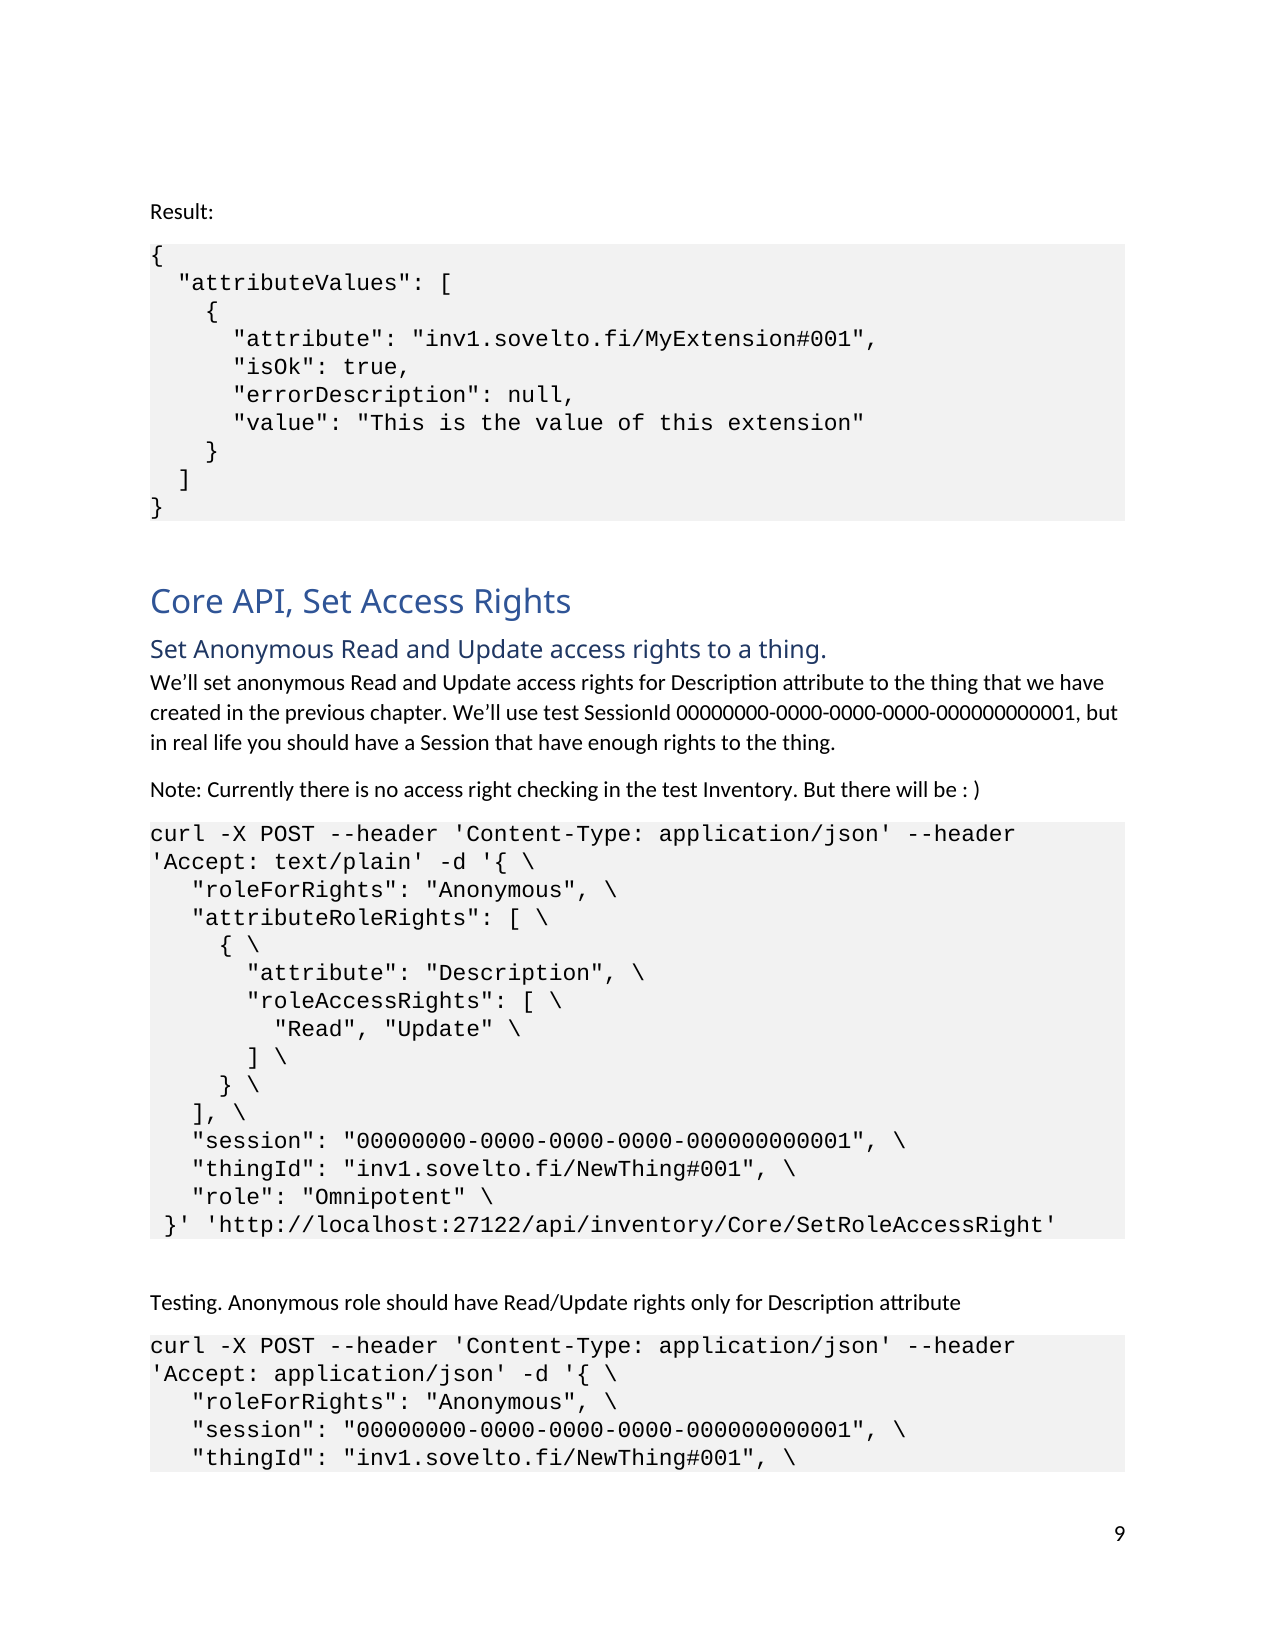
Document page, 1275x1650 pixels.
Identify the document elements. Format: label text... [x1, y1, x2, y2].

subtitle Core API, Set Access Rights [150, 578, 1125, 623]
text "attribute": "Description", \ [150, 962, 1125, 988]
text ] \ [150, 1046, 1125, 1071]
text Result: [150, 197, 1125, 225]
text "errorDescription": null, [150, 383, 1125, 409]
text "value": "This is the value of this extension" [150, 411, 1125, 437]
text curl -X POST --header 'Content-Type: application/json' --header 'Accept: text/plain' -d '{ \ [150, 822, 1125, 876]
text "isOk": true, [150, 355, 1125, 381]
text Testing. Anonymous role should have Read/Update rights only for Description attribute [150, 1288, 1125, 1316]
text { [150, 244, 1125, 270]
text } \ [150, 1073, 1125, 1099]
text } [150, 495, 1125, 521]
text { \ [150, 934, 1125, 960]
text We’ll set anonymous Read and Update access rights for Description attribute to the thing that we have created in the previous chapter. We’ll use test SessionId 00000000-0000-0000-0000-000000000001, but in real life you should have a Session that have enough rights to the thing. [150, 668, 1125, 756]
text } [150, 439, 1125, 465]
text "roleForRights": "Anonymous", \ [150, 1391, 1125, 1416]
text "attributeValues": [ [150, 272, 1125, 298]
text "thingId": "inv1.sovelto.fi/NewThing#001", \ [150, 1446, 1125, 1472]
text ], \ [150, 1101, 1125, 1127]
text "thingId": "inv1.sovelto.fi/NewThing#001", \ [150, 1157, 1125, 1183]
text "Read", "Update" \ [150, 1018, 1125, 1043]
text }' 'http://localhost:27122/api/inventory/Core/SetRoleAccessRight' [150, 1213, 1125, 1239]
text "session": "00000000-0000-0000-0000-000000000001", \ [150, 1129, 1125, 1155]
text ] [150, 467, 1125, 493]
text Note: Currently there is no access right checking in the test Inventory. But there will be : ) [150, 775, 1125, 803]
text "attribute": "inv1.sovelto.fi/MyExtension#001", [150, 327, 1125, 353]
text "attributeRoleRights": [ \ [150, 906, 1125, 932]
text curl -X POST --header 'Content-Type: application/json' --header 'Accept: application/json' -d '{ \ [150, 1335, 1125, 1388]
text "roleAccessRights": [ \ [150, 990, 1125, 1016]
text "role": "Omnipotent" \ [150, 1185, 1125, 1211]
subtitle Set Anonymous Read and Update access rights to a thing. [150, 631, 1125, 665]
text { [150, 299, 1125, 326]
text "roleForRights": "Anonymous", \ [150, 878, 1125, 904]
text "session": "00000000-0000-0000-0000-000000000001", \ [150, 1418, 1125, 1444]
